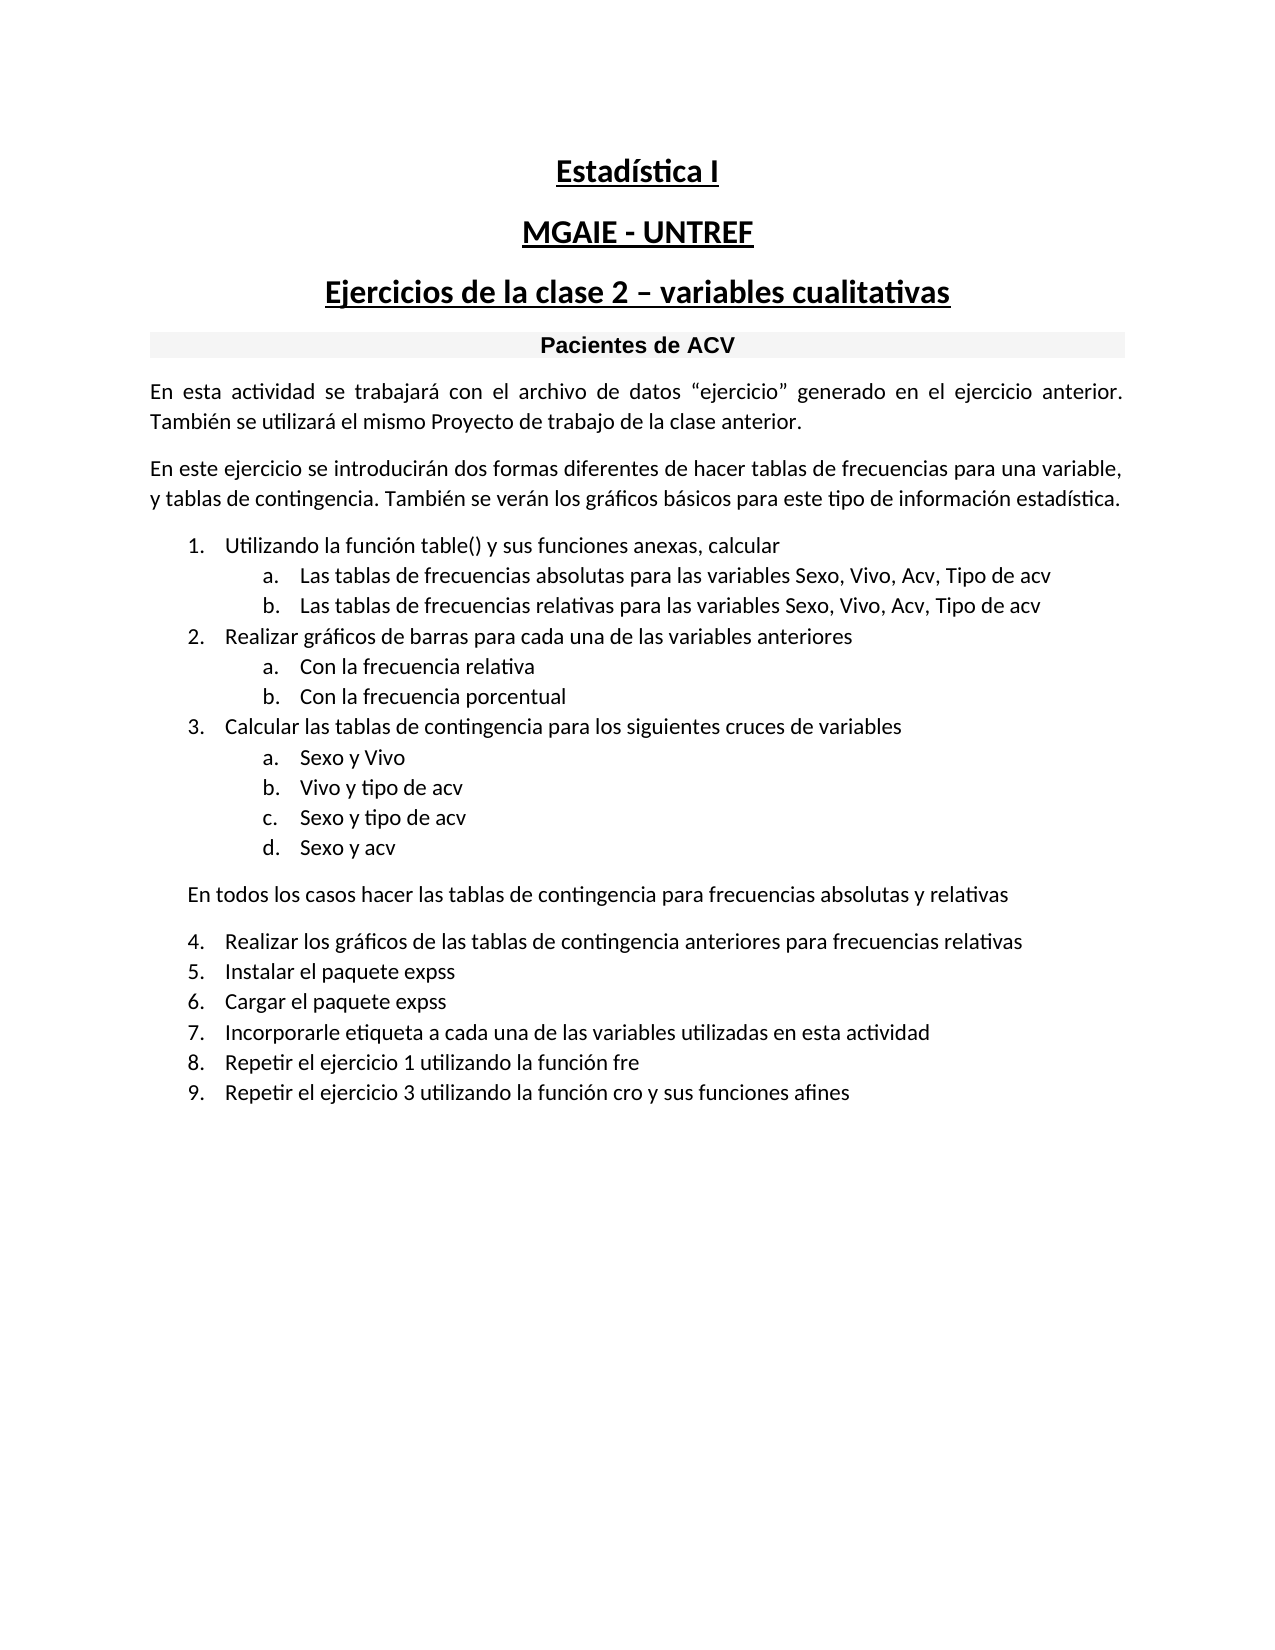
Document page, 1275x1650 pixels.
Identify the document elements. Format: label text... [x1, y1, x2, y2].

list Utilizando la función table() y sus funciones anexas, calcular [187, 531, 1125, 559]
list Repetir el ejercicio 1 utilizando la función fre [187, 1048, 1125, 1076]
text En todos los casos hacer las tablas de contingencia para frecuencias absolutas y relativas [187, 880, 1125, 908]
list Con la frecuencia porcentual [262, 682, 1125, 710]
list Instalar el paquete expss [187, 957, 1125, 985]
list Incorporarle etiqueta a cada una de las variables utilizadas en esta actividad [187, 1018, 1125, 1046]
text Pacientes de ACV [150, 332, 1125, 358]
list Las tablas de frecuencias absolutas para las variables Sexo, Vivo, Acv, Tipo de acv [262, 561, 1125, 589]
list Con la frecuencia relativa [262, 652, 1125, 680]
text MGAIE - UNTREF [150, 211, 1125, 251]
text Ejercicios de la clase 2 – variables cualitativas [150, 271, 1125, 312]
list Vivo y tipo de acv [262, 773, 1125, 801]
list Realizar gráficos de barras para cada una de las variables anteriores [187, 622, 1125, 650]
list Repetir el ejercicio 3 utilizando la función cro y sus funciones afines [187, 1078, 1125, 1106]
list Calcular las tablas de contingencia para los siguientes cruces de variables [187, 712, 1125, 740]
text Estadística I [150, 150, 1125, 191]
list Sexo y acv [262, 833, 1125, 861]
list Realizar los gráficos de las tablas de contingencia anteriores para frecuencias relativas [187, 927, 1125, 955]
list Sexo y Vivo [262, 743, 1125, 771]
text En este ejercicio se introducirán dos formas diferentes de hacer tablas de frecuencias para una variable, y tablas de contingencia. También se verán los gráficos básicos para este tipo de información estadística. [150, 454, 1125, 512]
list Sexo y tipo de acv [262, 803, 1125, 831]
list Cargar el paquete expss [187, 987, 1125, 1015]
text En esta actividad se trabajará con el archivo de datos “ejercicio” generado en el ejercicio anterior. También se utilizará el mismo Proyecto de trabajo de la clase anterior. [150, 377, 1125, 435]
list Las tablas de frecuencias relativas para las variables Sexo, Vivo, Acv, Tipo de acv [262, 592, 1125, 619]
